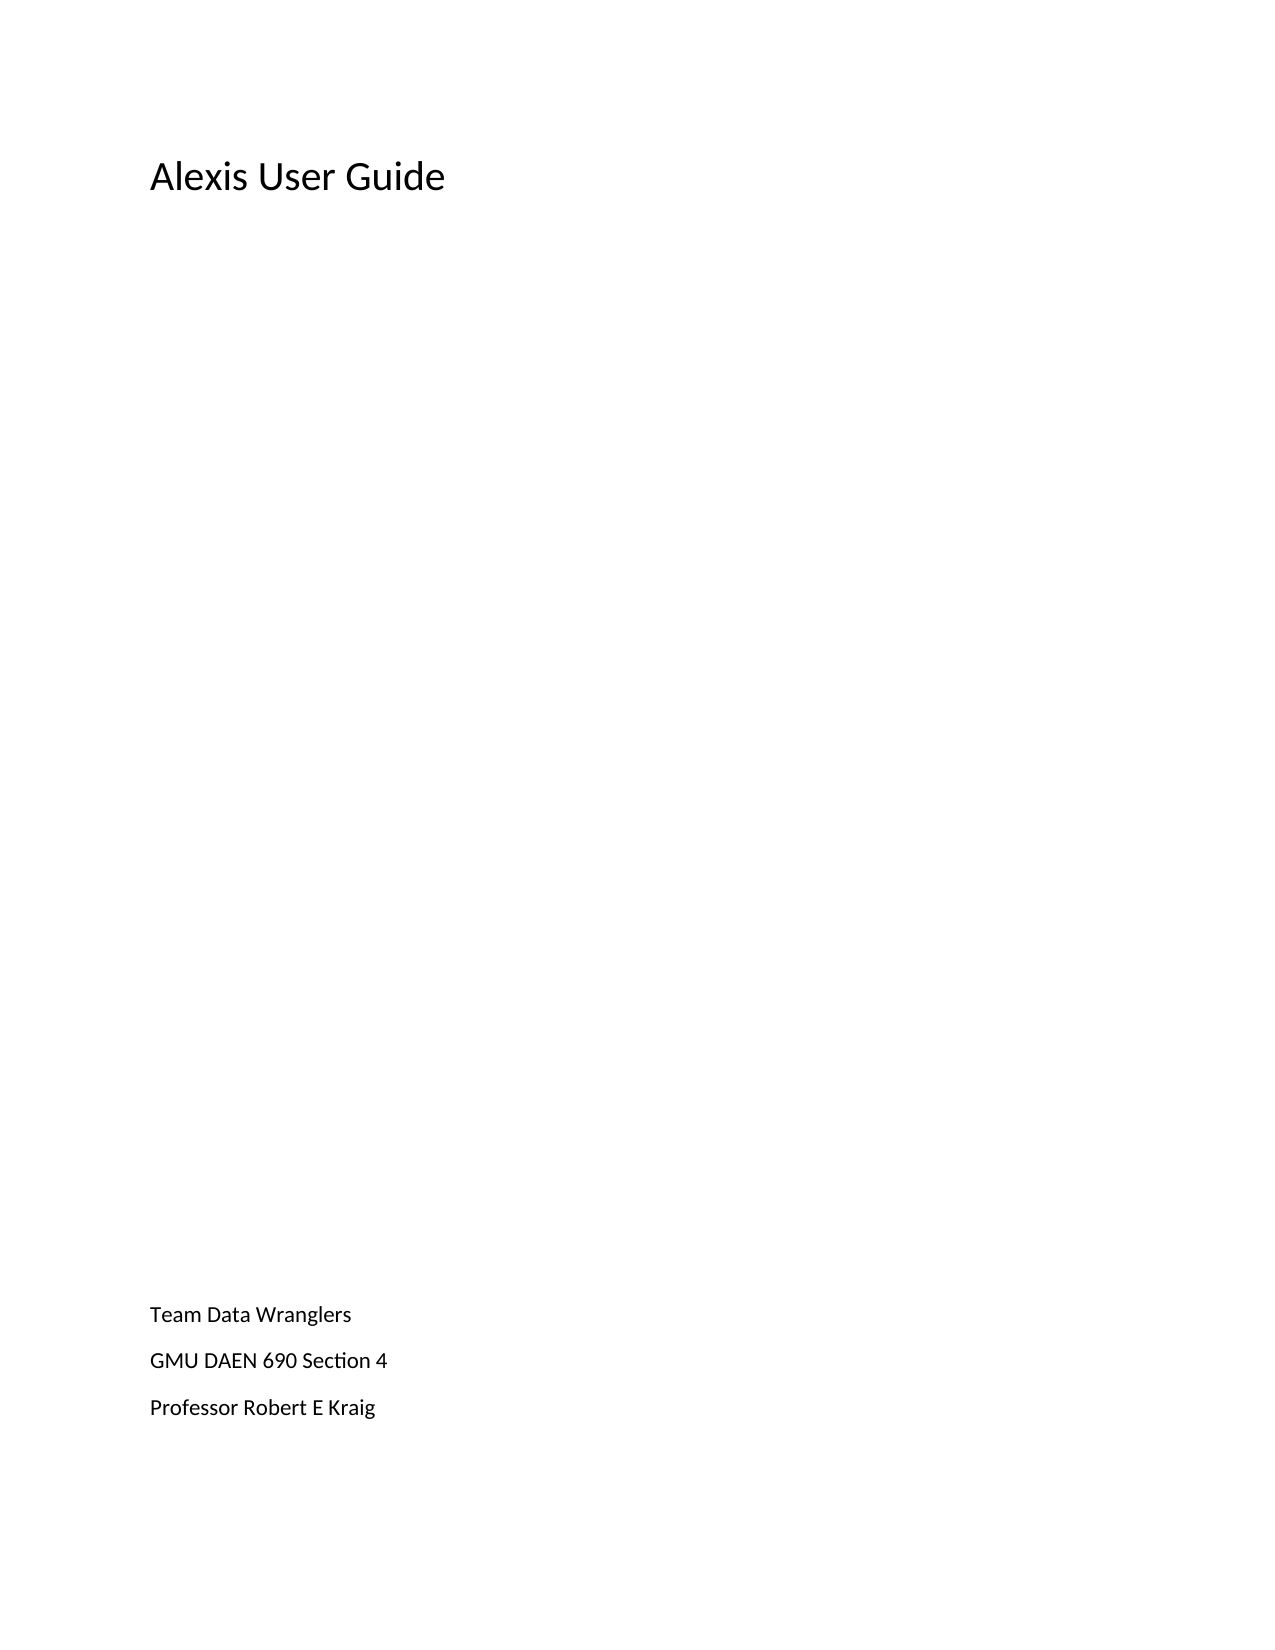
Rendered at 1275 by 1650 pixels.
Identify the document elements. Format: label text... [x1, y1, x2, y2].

text Professor Robert E Kraig [150, 1393, 1125, 1421]
text Team Data Wranglers [150, 1300, 1125, 1328]
text Alexis User Guide [150, 150, 1125, 201]
text GMU DAEN 690 Section 4 [150, 1347, 1125, 1374]
